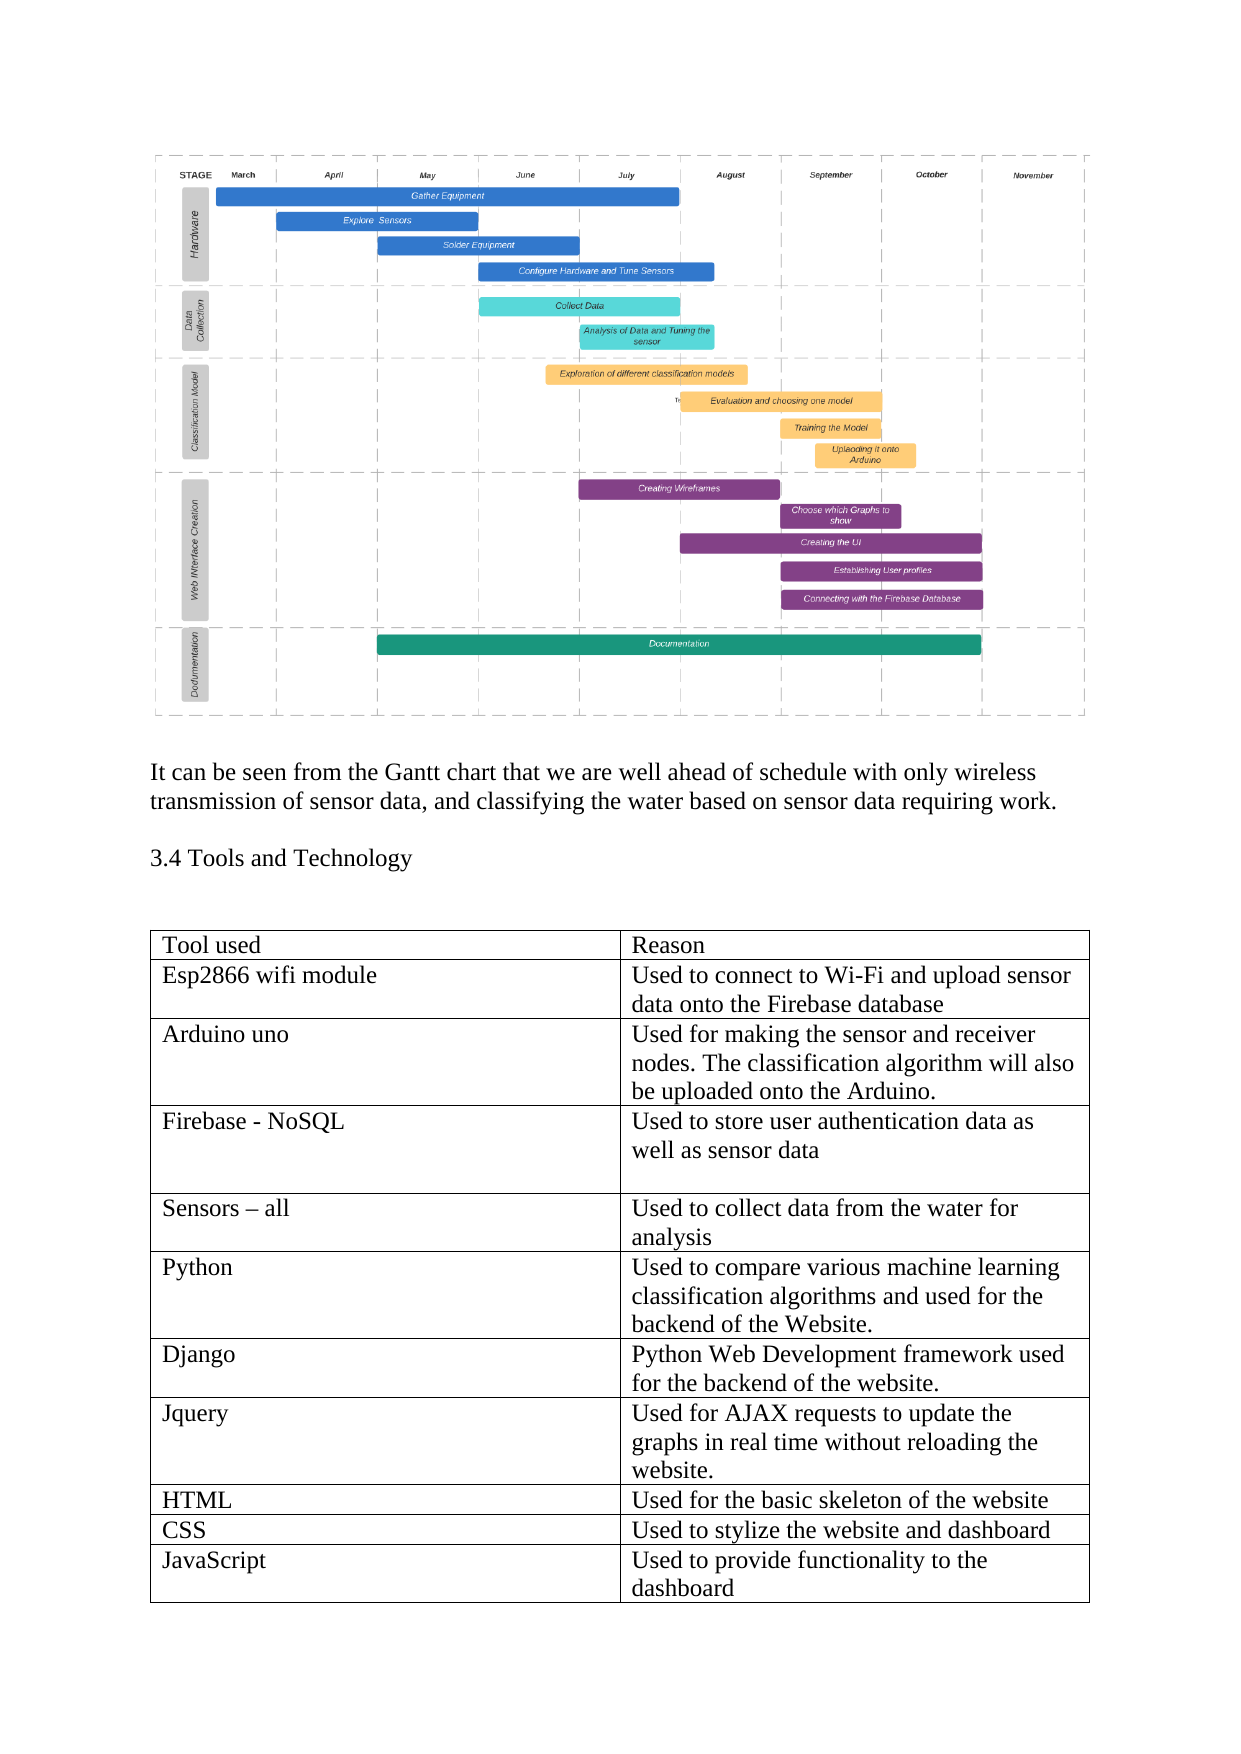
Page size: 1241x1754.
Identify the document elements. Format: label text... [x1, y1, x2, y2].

table_cell Used for the basic skeleton of the website [621, 1485, 1089, 1514]
table_cell Used to provide functionality to the dashboard [621, 1545, 1089, 1602]
table_header Tool used [151, 931, 620, 959]
text It can be seen from the Gantt chart that we are well ahead of schedule with only wireless transmission of sensor data, and classifying the water based on sensor data requiring work. [150, 757, 1090, 814]
picture [150, 150, 1091, 720]
table_cell Used to compare various machine learning classification algorithms and used for the backend of the Website. [621, 1252, 1089, 1338]
table_header Reason [621, 931, 1089, 959]
table_cell Used for AJAX requests to update the graphs in real time without reloading the website. [621, 1398, 1089, 1484]
table_cell JavaScript [151, 1545, 620, 1602]
table_cell CSS [151, 1515, 620, 1544]
table_cell Sensors – all [151, 1194, 620, 1251]
table_cell Used for making the sensor and receiver nodes. The classification algorithm will also be uploaded onto the Arduino. [621, 1019, 1089, 1105]
table_cell Jquery [151, 1398, 620, 1484]
table_cell Used to connect to Wi-Fi and upload sensor data onto the Firebase database [621, 960, 1089, 1018]
table_cell Django [151, 1339, 620, 1397]
table_cell Esp2866 wifi module [151, 960, 620, 1018]
table_cell Firebase - NoSQL [151, 1106, 620, 1192]
table_cell Arduino uno [151, 1019, 620, 1105]
table_cell Python [151, 1252, 620, 1338]
table_cell HTML [151, 1485, 620, 1514]
table_cell Python Web Development framework used for the backend of the website. [621, 1339, 1089, 1397]
table_cell Used to collect data from the water for analysis [621, 1194, 1089, 1251]
table_cell Used to store user authentication data as well as sensor data [621, 1106, 1089, 1192]
table_cell Used to stylize the website and dashboard [621, 1515, 1089, 1544]
text 3.4 Tools and Technology [150, 843, 1090, 872]
